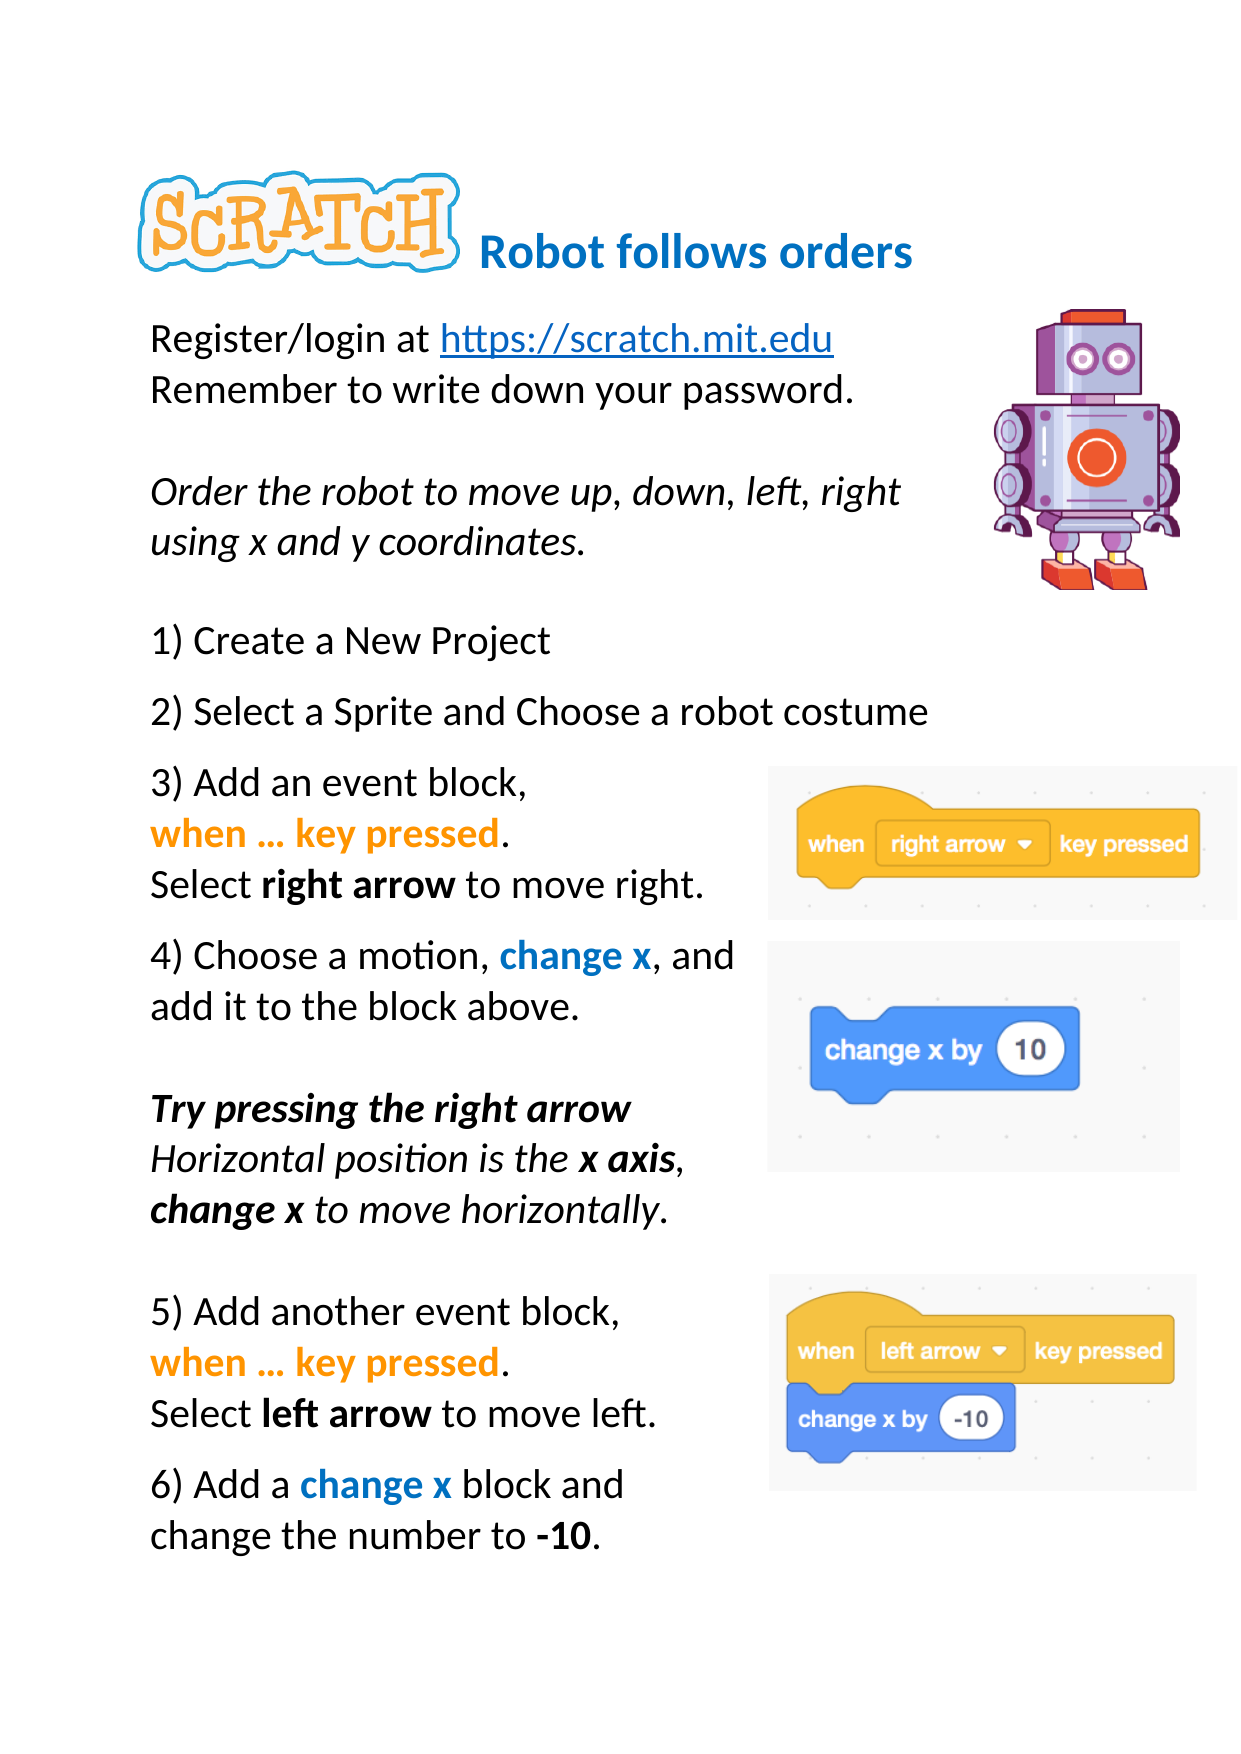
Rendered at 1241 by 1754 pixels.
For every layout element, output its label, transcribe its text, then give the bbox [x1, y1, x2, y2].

text 5) Add another event block, when … key pressed. Select left arrow to move left. [150, 1285, 767, 1437]
text 2) Select a Sprite and Choose a robot costume [150, 685, 1090, 736]
text 6) Add a change x block and change the number to -10. [150, 1458, 1090, 1559]
text 3) Add an event block, when … key pressed. Select right arrow to move right. [150, 756, 1090, 909]
text change x to move horizontally. [150, 1183, 1090, 1234]
text Robot follows orders [150, 220, 1090, 281]
picture [135, 168, 460, 273]
text 4) Choose a motion, change x, and add it to the block above. [150, 929, 1090, 1031]
picture [766, 766, 1238, 918]
picture [767, 1274, 1197, 1489]
text Order the robot to move up, down, left, right using x and y coordinates. [150, 464, 964, 566]
text Horizontal position is the x axis, [150, 1132, 1090, 1183]
text 1) Create a New Project [150, 614, 1090, 665]
text Remember to write down your password. [150, 363, 964, 414]
text Register/login at https://scratch.mit.edu [150, 312, 964, 363]
text Try pressing the right arrow [150, 1082, 765, 1132]
picture [964, 295, 1212, 607]
picture [765, 941, 1179, 1171]
